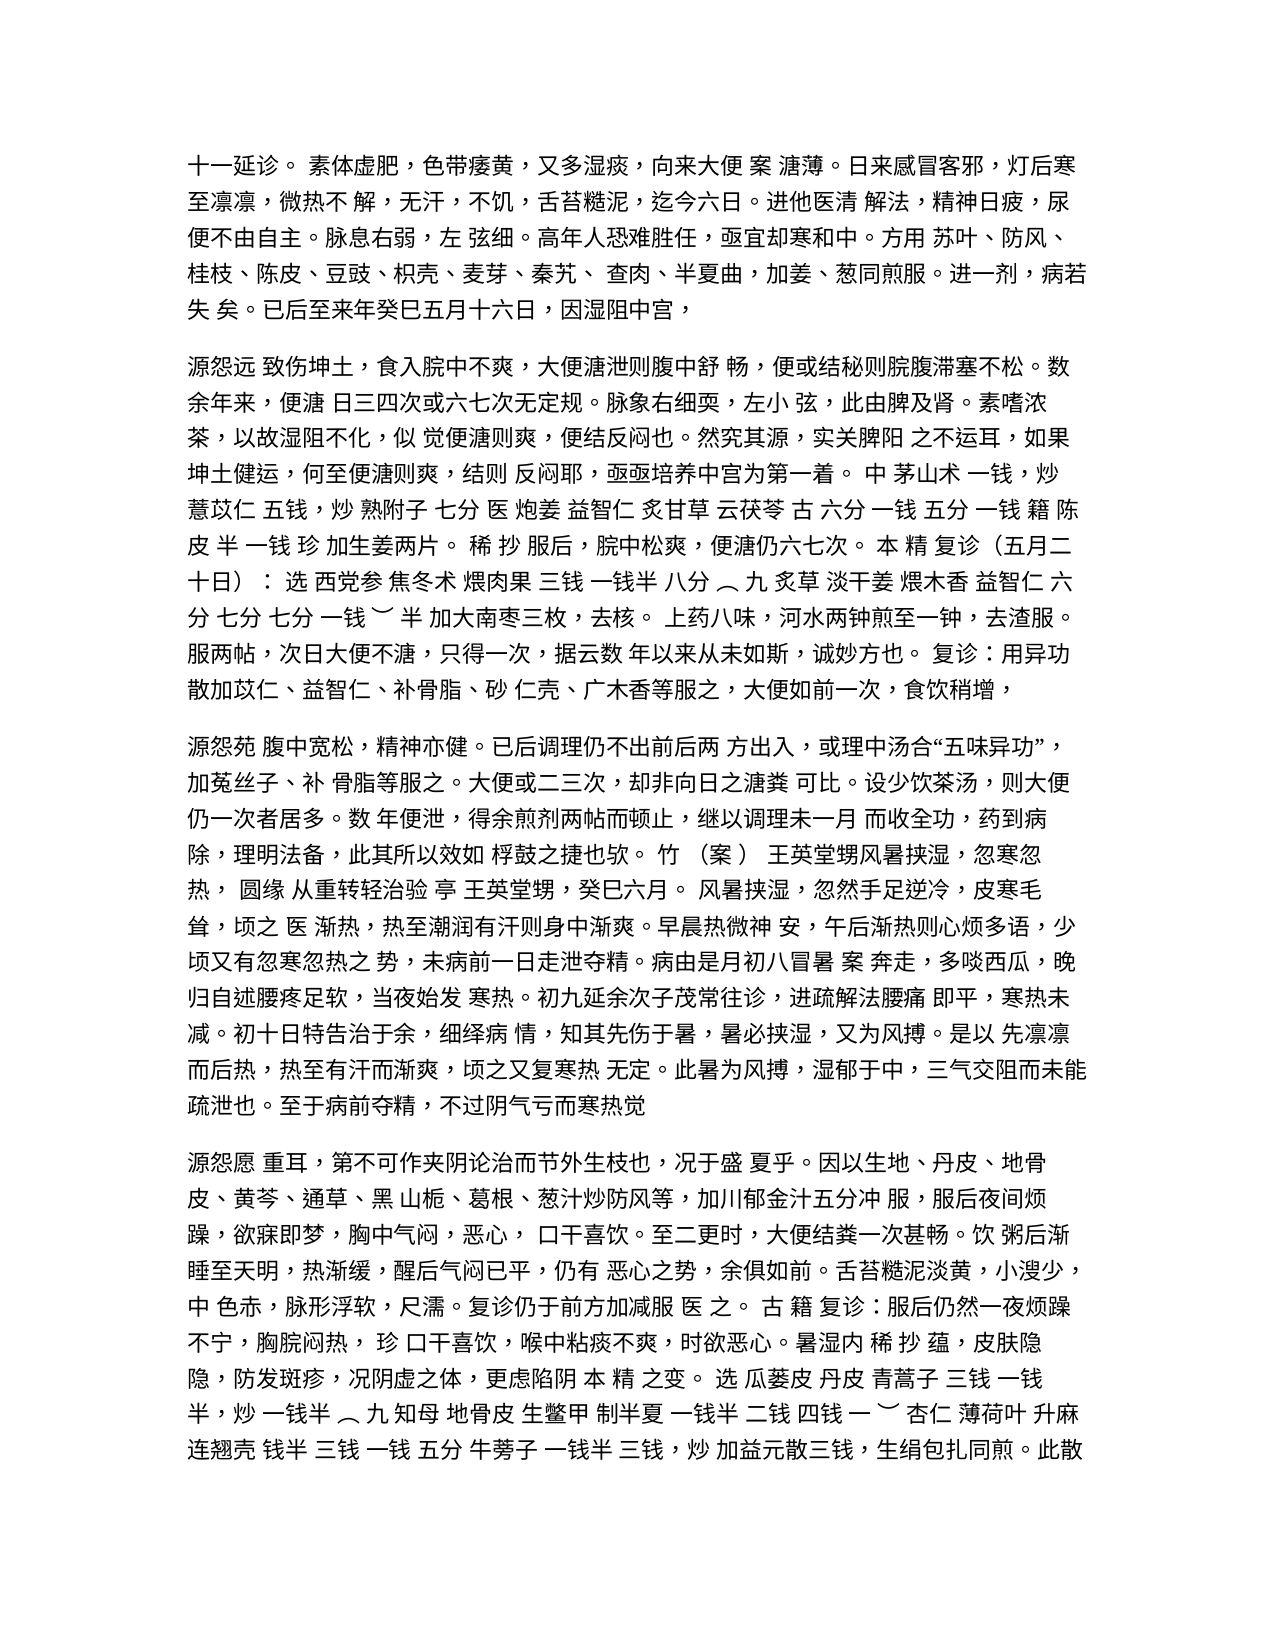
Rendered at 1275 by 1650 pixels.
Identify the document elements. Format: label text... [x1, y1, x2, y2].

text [187, 150, 1087, 325]
text 源怨苑 腹中宽松，精神亦健。已后调理仍不出前后两 方出入，或理中汤合“五味异功”，加菟丝子、补 骨脂等服之。大便或二三次，却非向日之溏粪 可比。设少饮茶汤，则大便仍一次者居多。数 年便泄，得余煎剂两帖而顿止，继以调理未一月 而收全功，药到病除，理明法备，此其所以效如 桴鼓之捷也欤。 竹 （案 ） 王英堂甥风暑挟湿，忽寒忽热， 圆缘 从重转轻治验 亭 王英堂甥，癸巳六月。 风暑挟湿，忽然手足逆冷，皮寒毛耸，顷之 医 渐热，热至潮润有汗则身中渐爽。早晨热微神 安，午后渐热则心烦多语，少顷又有忽寒忽热之 势，未病前一日走泄夺精。病由是月初八冒暑 案 奔走，多啖西瓜，晚归自述腰疼足软，当夜始发 寒热。初九延余次子茂常往诊，进疏解法腰痛 即平，寒热未减。初十日特告治于余，细绎病 情，知其先伤于暑，暑必挟湿，又为风搏。是以 先凛凛而后热，热至有汗而渐爽，顷之又复寒热 无定。此暑为风搏，湿郁于中，三气交阻而未能 疏泄也。至于病前夺精，不过阴气亏而寒热觉 [187, 731, 1087, 1121]
text 源怨远 致伤坤土，食入脘中不爽，大便溏泄则腹中舒 畅，便或结秘则脘腹滞塞不松。数余年来，便溏 日三四次或六七次无定规。脉象右细耎，左小 弦，此由脾及肾。素嗜浓茶，以故湿阻不化，似 觉便溏则爽，便结反闷也。然究其源，实关脾阳 之不运耳，如果坤土健运，何至便溏则爽，结则 反闷耶，亟亟培养中宫为第一着。 中 茅山术 一钱，炒 薏苡仁 五钱，炒 熟附子 七分 医 炮姜 益智仁 炙甘草 云茯苓 古 六分 一钱 五分 一钱 籍 陈皮 半 一钱 珍 加生姜两片。 稀 抄 服后，脘中松爽，便溏仍六七次。 本 精 复诊（五月二十日）： 选 西党参 焦冬术 煨肉果 三钱 一钱半 八分 ︵ 九 炙草 淡干姜 煨木香 益智仁 六分 七分 七分 一钱 ︶ 半 加大南枣三枚，去核。 上药八味，河水两钟煎至一钟，去渣服。 服两帖，次日大便不溏，只得一次，据云数 年以来从未如斯，诚妙方也。 复诊：用异功散加苡仁、益智仁、补骨脂、砂 仁壳、广木香等服之，大便如前一次，食饮稍增， [187, 351, 1087, 705]
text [187, 1147, 1087, 1466]
